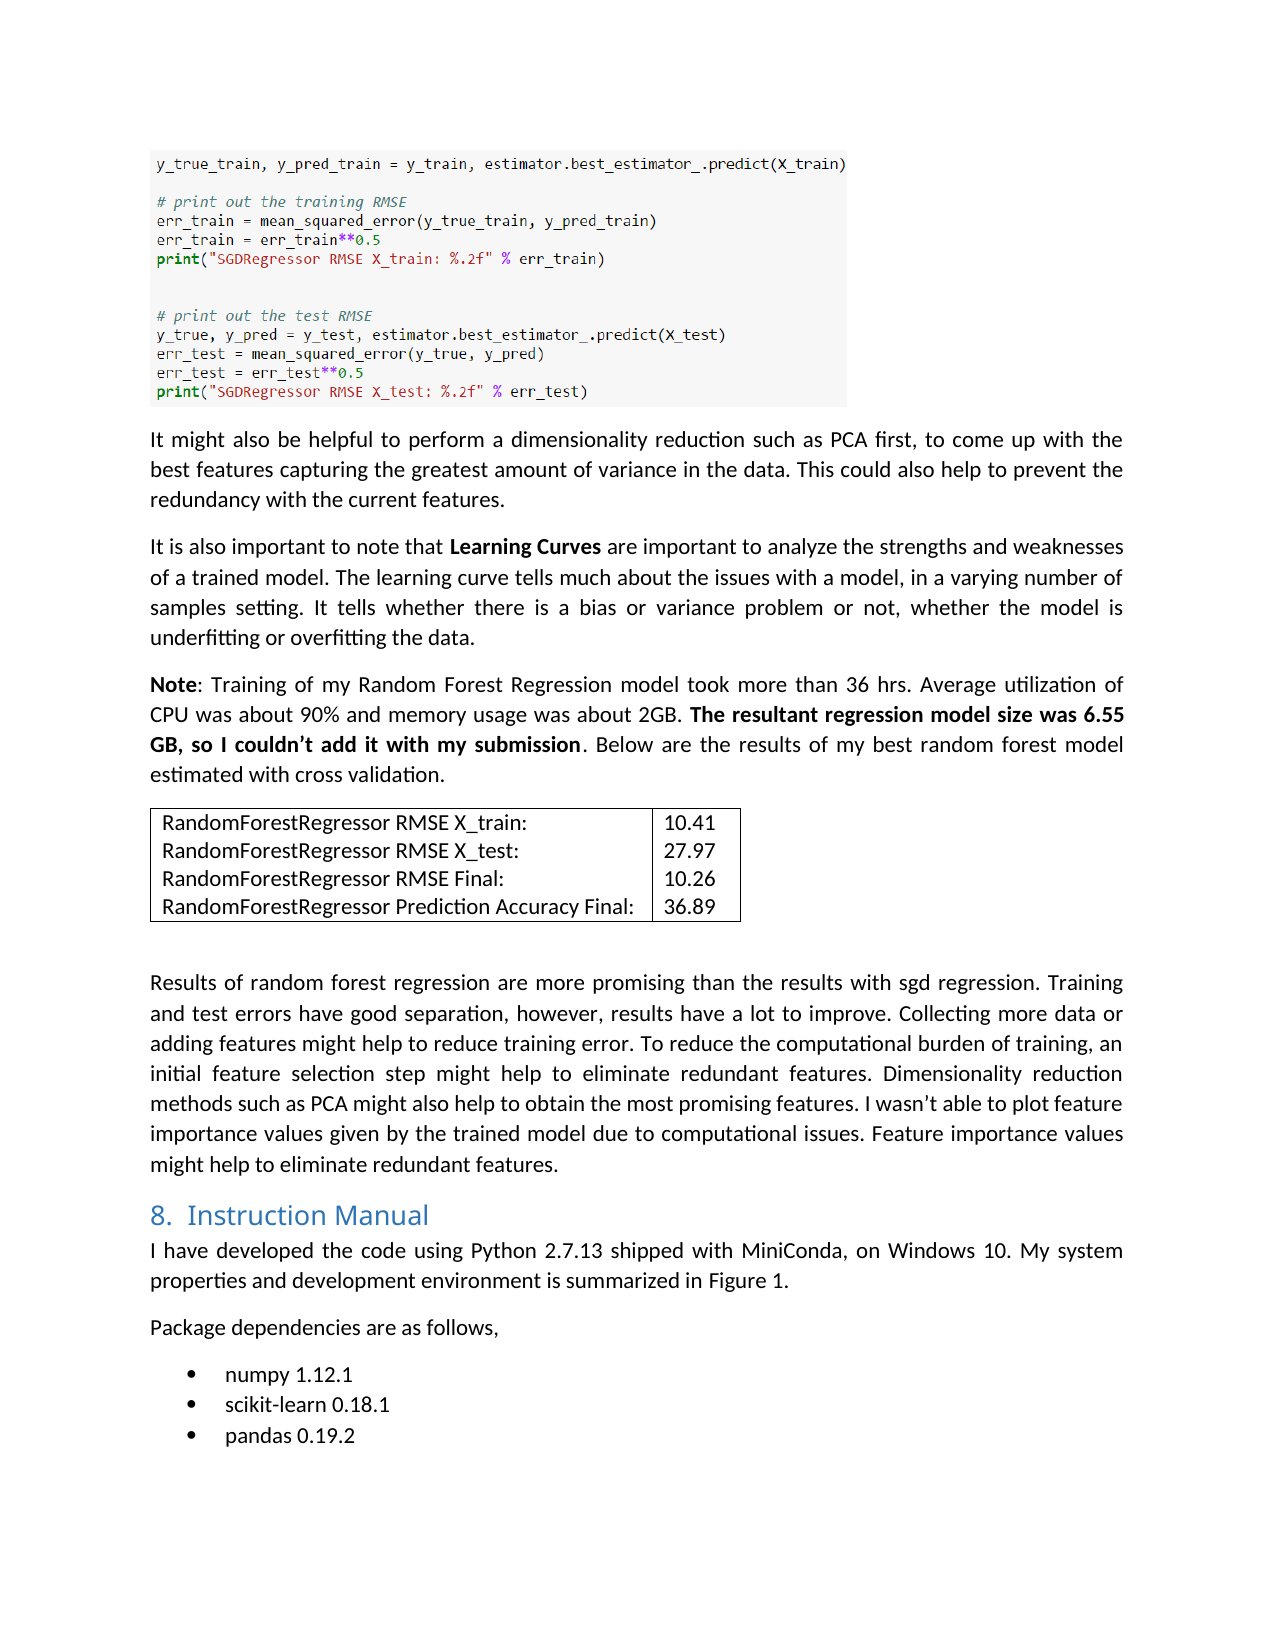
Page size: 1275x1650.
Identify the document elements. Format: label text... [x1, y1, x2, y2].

list scikit-learn 0.18.1 [187, 1391, 1125, 1418]
text Package dependencies are as follows, [150, 1313, 1125, 1341]
picture [150, 150, 848, 407]
text Note: Training of my Random Forest Regression model took more than 36 hrs. Average utilization of CPU was about 90% and memory usage was about 2GB. The resultant regression model size was 6.55 GB, so I couldn’t add it with my submission. Below are the results of my best random forest model estimated with cross validation. [150, 670, 1125, 788]
text It might also be helpful to perform a dimensionality reduction such as PCA first, to come up with the best features capturing the greatest amount of variance in the data. This could also help to prevent the redundancy with the current features. [150, 425, 1125, 513]
list pandas 0.19.2 [187, 1421, 1125, 1449]
text I have developed the code using Python 2.7.13 shipped with MiniConda, on Windows 10. My system properties and development environment is summarized in Figure 1. [150, 1236, 1125, 1294]
table_header 10.41 27.97 10.26 36.89 [653, 809, 740, 921]
text It is also important to note that Learning Curves are important to analyze the strengths and weaknesses of a trained model. The learning curve tells much about the issues with a model, in a varying number of samples setting. It tells whether there is a bias or variance problem or not, whether the model is underfitting or overfitting the data. [150, 532, 1125, 651]
subtitle Instruction Manual [150, 1197, 1125, 1233]
text Results of random forest regression are more promising than the results with sgd regression. Training and test errors have good separation, however, results have a lot to improve. Collecting more data or adding features might help to reduce training error. To reduce the computational burden of training, an initial feature selection step might help to eliminate redundant features. Dimensionality reduction methods such as PCA might also help to obtain the most promising features. I wasn’t able to plot feature importance values given by the trained model due to computational issues. Feature importance values might help to eliminate redundant features. [150, 968, 1125, 1178]
list numpy 1.12.1 [187, 1360, 1125, 1388]
table_header RandomForestRegressor RMSE X_train: RandomForestRegressor RMSE X_test: RandomForestRegressor RMSE Final: RandomForestRegressor Prediction Accuracy Final: [151, 809, 652, 921]
